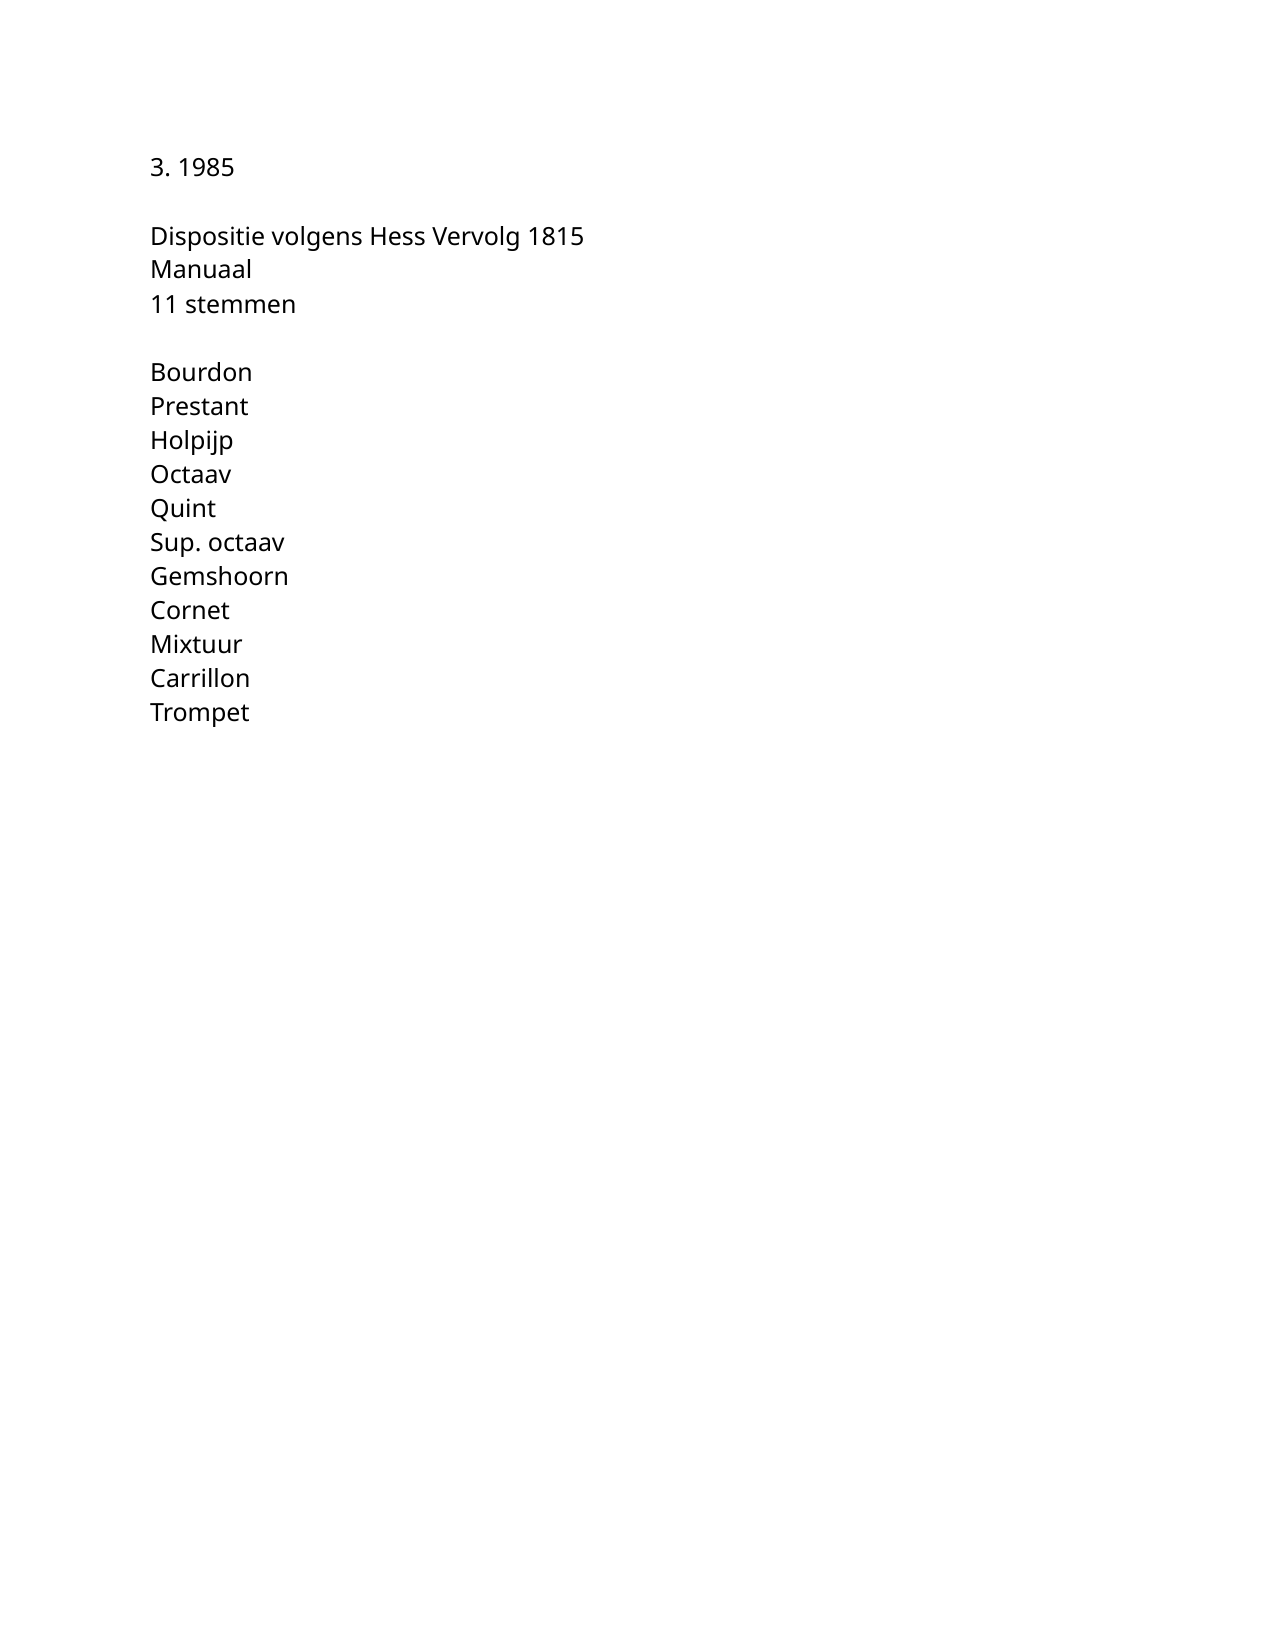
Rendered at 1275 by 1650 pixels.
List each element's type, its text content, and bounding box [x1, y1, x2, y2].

text Mixtuur [150, 627, 1125, 661]
text Trompet [150, 695, 1125, 729]
text Manuaal [150, 252, 1125, 286]
text Quint [150, 491, 1125, 525]
text Cornet [150, 593, 1125, 627]
text Carrillon [150, 661, 1125, 695]
text 3. 1985 [150, 150, 1125, 184]
text Dispositie volgens Hess Vervolg 1815 [150, 218, 1125, 252]
text Sup. octaav [150, 525, 1125, 559]
text Octaav [150, 457, 1125, 491]
text Prestant [150, 388, 1125, 422]
text Bourdon [150, 354, 1125, 388]
text 11 stemmen [150, 286, 1125, 320]
text Gemshoorn [150, 559, 1125, 593]
text Holpijp [150, 422, 1125, 457]
